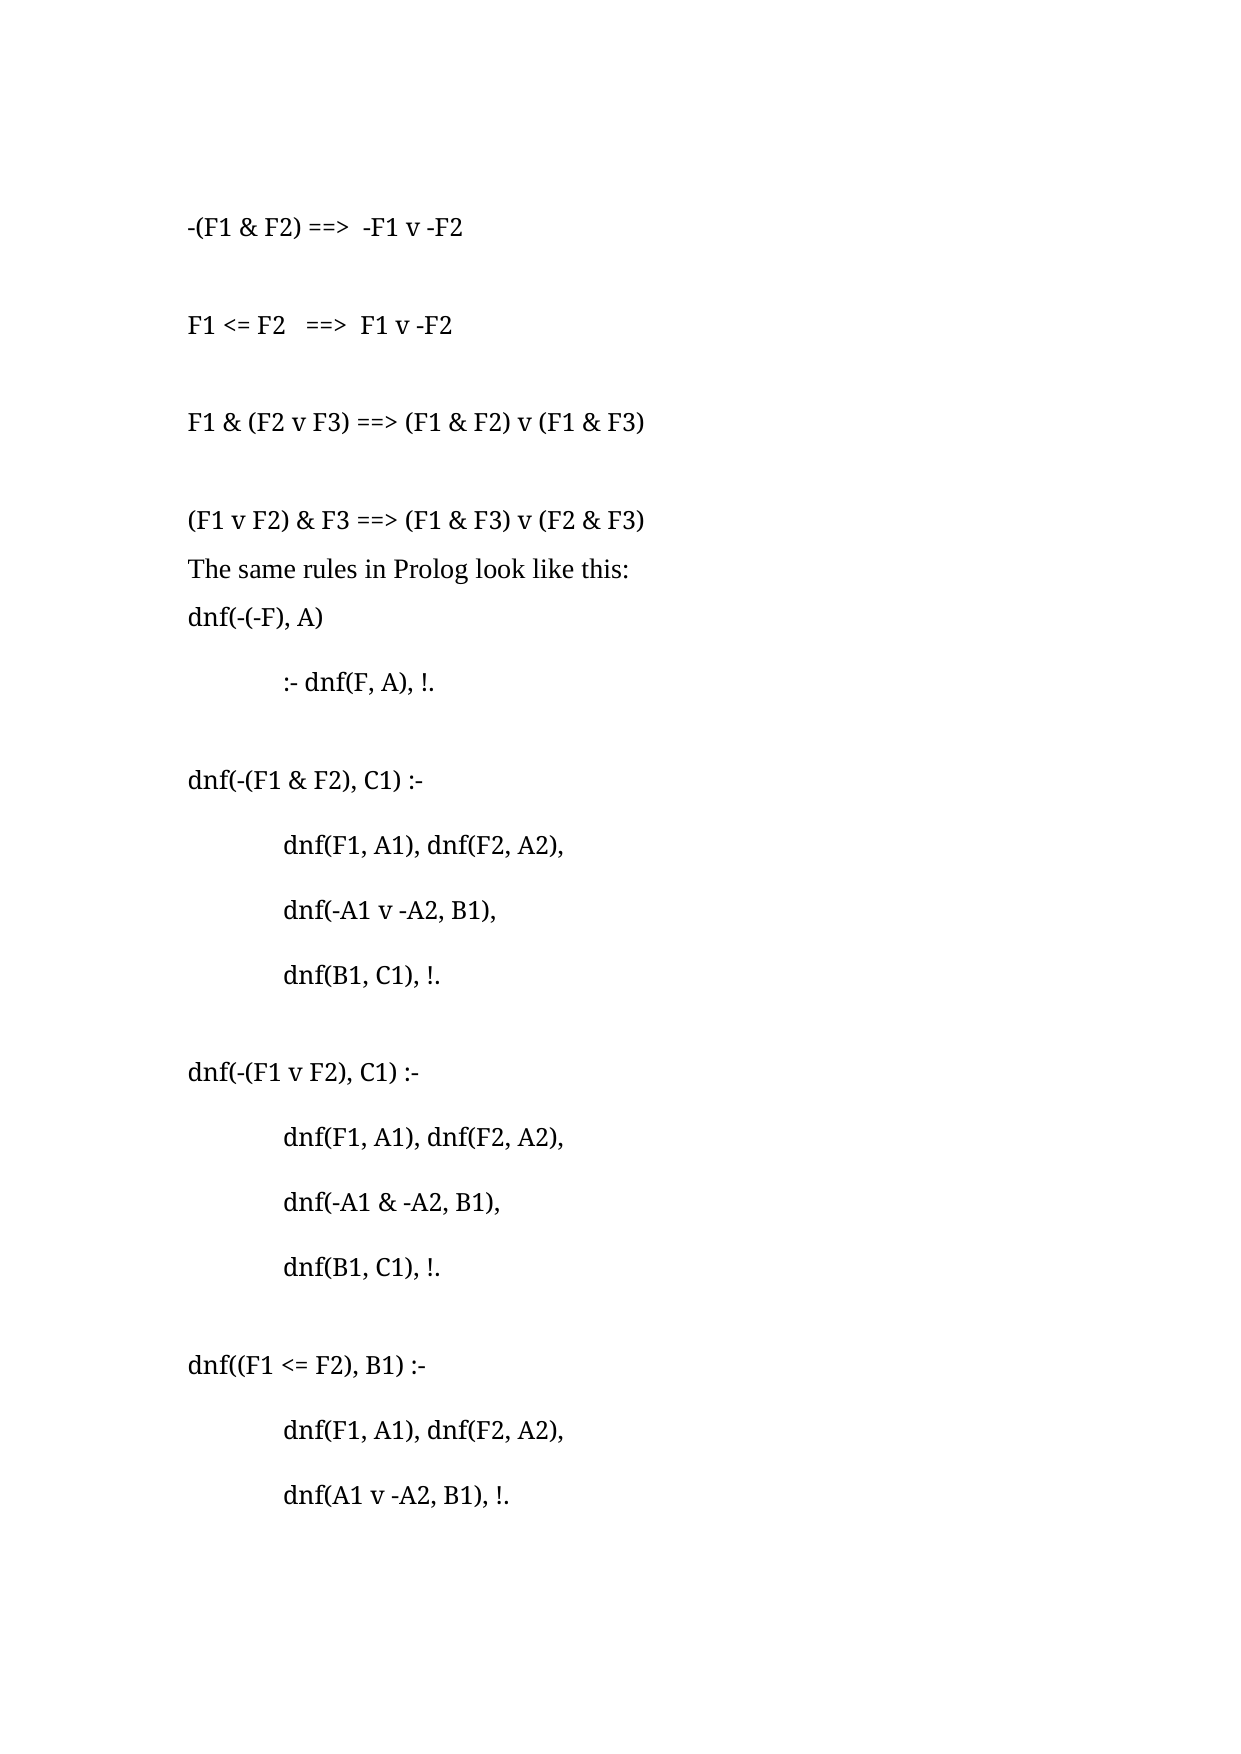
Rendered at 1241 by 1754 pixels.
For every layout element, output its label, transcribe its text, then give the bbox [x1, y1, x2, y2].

text F1 & (F2 v F3) ==> (F1 & F2) v (F1 & F3) [187, 389, 1053, 454]
text dnf(F1, A1), dnf(F2, A2), [187, 1104, 1053, 1169]
text dnf(F1, A1), dnf(F2, A2), [187, 1397, 1053, 1462]
text dnf(-(F1 & F2), C1) :- [187, 747, 1053, 812]
text :- dnf(F, A), !. [187, 649, 1053, 714]
text dnf(-(-F), A) [187, 584, 1053, 649]
text dnf(A1 v -A2, B1), !. [187, 1462, 1053, 1527]
text dnf(-A1 v -A2, B1), [187, 877, 1053, 942]
text -(F1 & F2) ==> -F1 v -F2 [187, 194, 1053, 259]
text (F1 v F2) & F3 ==> (F1 & F3) v (F2 & F3) [187, 487, 1053, 552]
text dnf(-A1 & -A2, B1), [187, 1169, 1053, 1234]
text F1 <= F2 ==> F1 v -F2 [187, 292, 1053, 357]
text dnf(-(F1 v F2), C1) :- [187, 1039, 1053, 1104]
text dnf((F1 <= F2), B1) :- [187, 1332, 1053, 1397]
text The same rules in Prolog look like this: [187, 552, 1053, 584]
text dnf(F1, A1), dnf(F2, A2), [187, 812, 1053, 877]
text dnf(B1, C1), !. [187, 1234, 1053, 1299]
text dnf(B1, C1), !. [187, 942, 1053, 1007]
